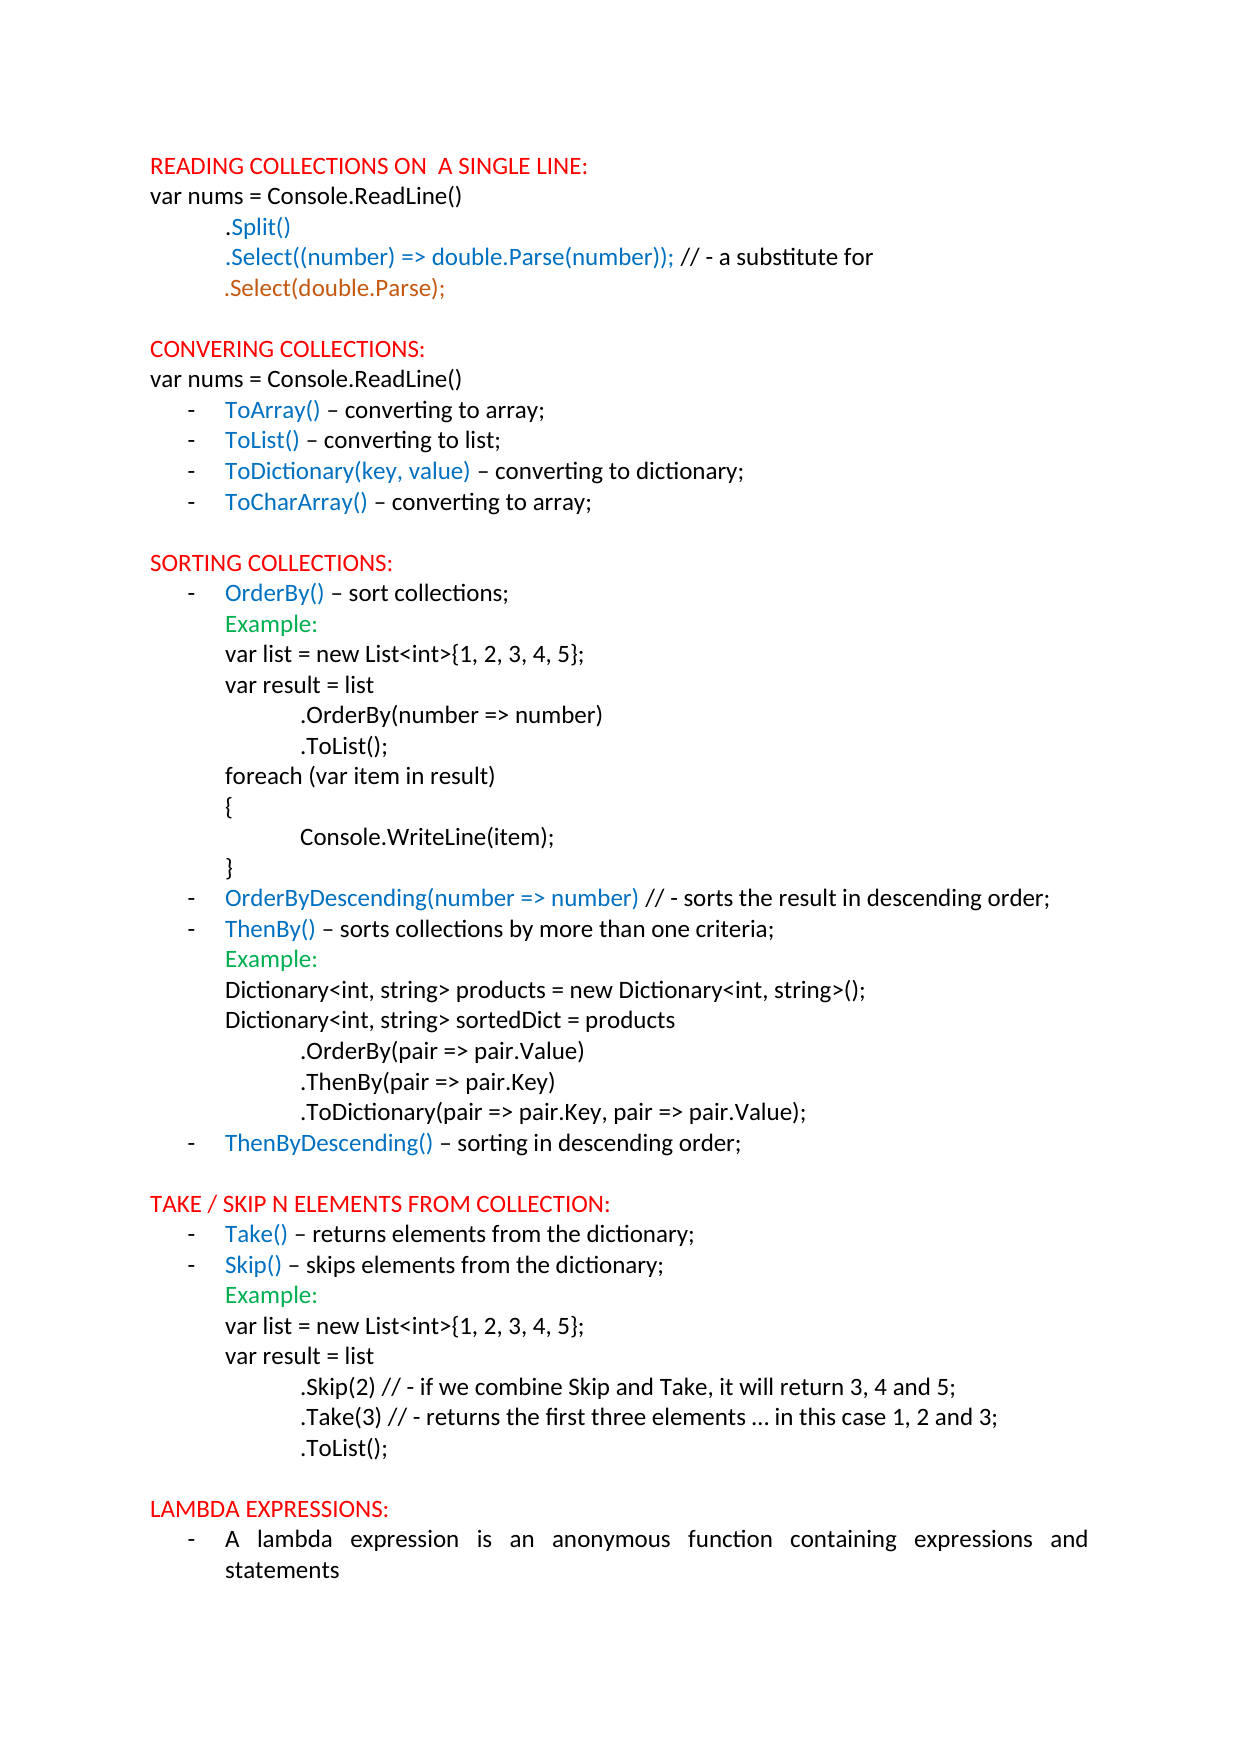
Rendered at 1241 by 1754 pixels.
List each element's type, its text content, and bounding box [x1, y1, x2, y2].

text } [150, 852, 1090, 882]
list .Skip(2) // - if we combine Skip and Take, it will return 3, 4 and 5; [225, 1371, 1090, 1401]
list .OrderBy(number => number) [225, 699, 1090, 730]
list Example: [225, 608, 1090, 638]
text .Select(double.Parse); [150, 272, 1090, 303]
list var list = new List<int>{1, 2, 3, 4, 5}; [225, 1310, 1090, 1340]
list A lambda expression is an anonymous function containing expressions and statements [187, 1523, 1090, 1584]
list .ToList(); [225, 730, 1090, 760]
text .OrderBy(pair => pair.Value) [225, 1035, 1090, 1066]
text Dictionary<int, string> sortedDict = products [225, 1004, 1090, 1035]
list ThenBy() – sorts collections by more than one criteria; [187, 913, 1090, 943]
list Example: [225, 1279, 1090, 1310]
list var result = list [225, 1340, 1090, 1371]
text foreach (var item in result) [150, 760, 1090, 791]
list .ToList(); [225, 1432, 1090, 1462]
text .ToDictionary(pair => pair.Key, pair => pair.Value); [225, 1096, 1090, 1127]
list var result = list [225, 669, 1090, 699]
text .ThenBy(pair => pair.Key) [225, 1066, 1090, 1096]
list var list = new List<int>{1, 2, 3, 4, 5}; [225, 638, 1090, 669]
list Take() – returns elements from the dictionary; [187, 1218, 1090, 1249]
text { [150, 791, 1090, 821]
text TAKE / SKIP N ELEMENTS FROM COLLECTION: [150, 1188, 1090, 1218]
text Console.WriteLine(item); [150, 821, 1090, 852]
list OrderByDescending(number => number) // - sorts the result in descending order; [187, 882, 1090, 913]
text LAMBDA EXPRESSIONS: [150, 1493, 1090, 1523]
list Skip() – skips elements from the dictionary; [187, 1249, 1090, 1279]
text .Select((number) => double.Parse(number)); // - a substitute for [150, 242, 1090, 272]
list ToDictionary(key, value) – converting to dictionary; [187, 455, 1090, 486]
list ToList() – converting to list; [187, 425, 1090, 455]
text .Split() [150, 211, 1090, 242]
text READING COLLECTIONS ON A SINGLE LINE: [150, 150, 1090, 181]
list OrderBy() – sort collections; [187, 577, 1090, 608]
text SORTING COLLECTIONS: [150, 547, 1090, 577]
text var nums = Console.ReadLine() [150, 181, 1090, 211]
text Example: [225, 943, 1090, 974]
text Dictionary<int, string> products = new Dictionary<int, string>(); [225, 974, 1090, 1004]
list .Take(3) // - returns the first three elements … in this case 1, 2 and 3; [225, 1401, 1090, 1432]
list ToCharArray() – converting to array; [187, 486, 1090, 516]
text var nums = Console.ReadLine() [150, 364, 1090, 394]
list ToArray() – converting to array; [187, 394, 1090, 425]
list ThenByDescending() – sorting in descending order; [187, 1127, 1090, 1157]
text CONVERING COLLECTIONS: [150, 333, 1090, 364]
